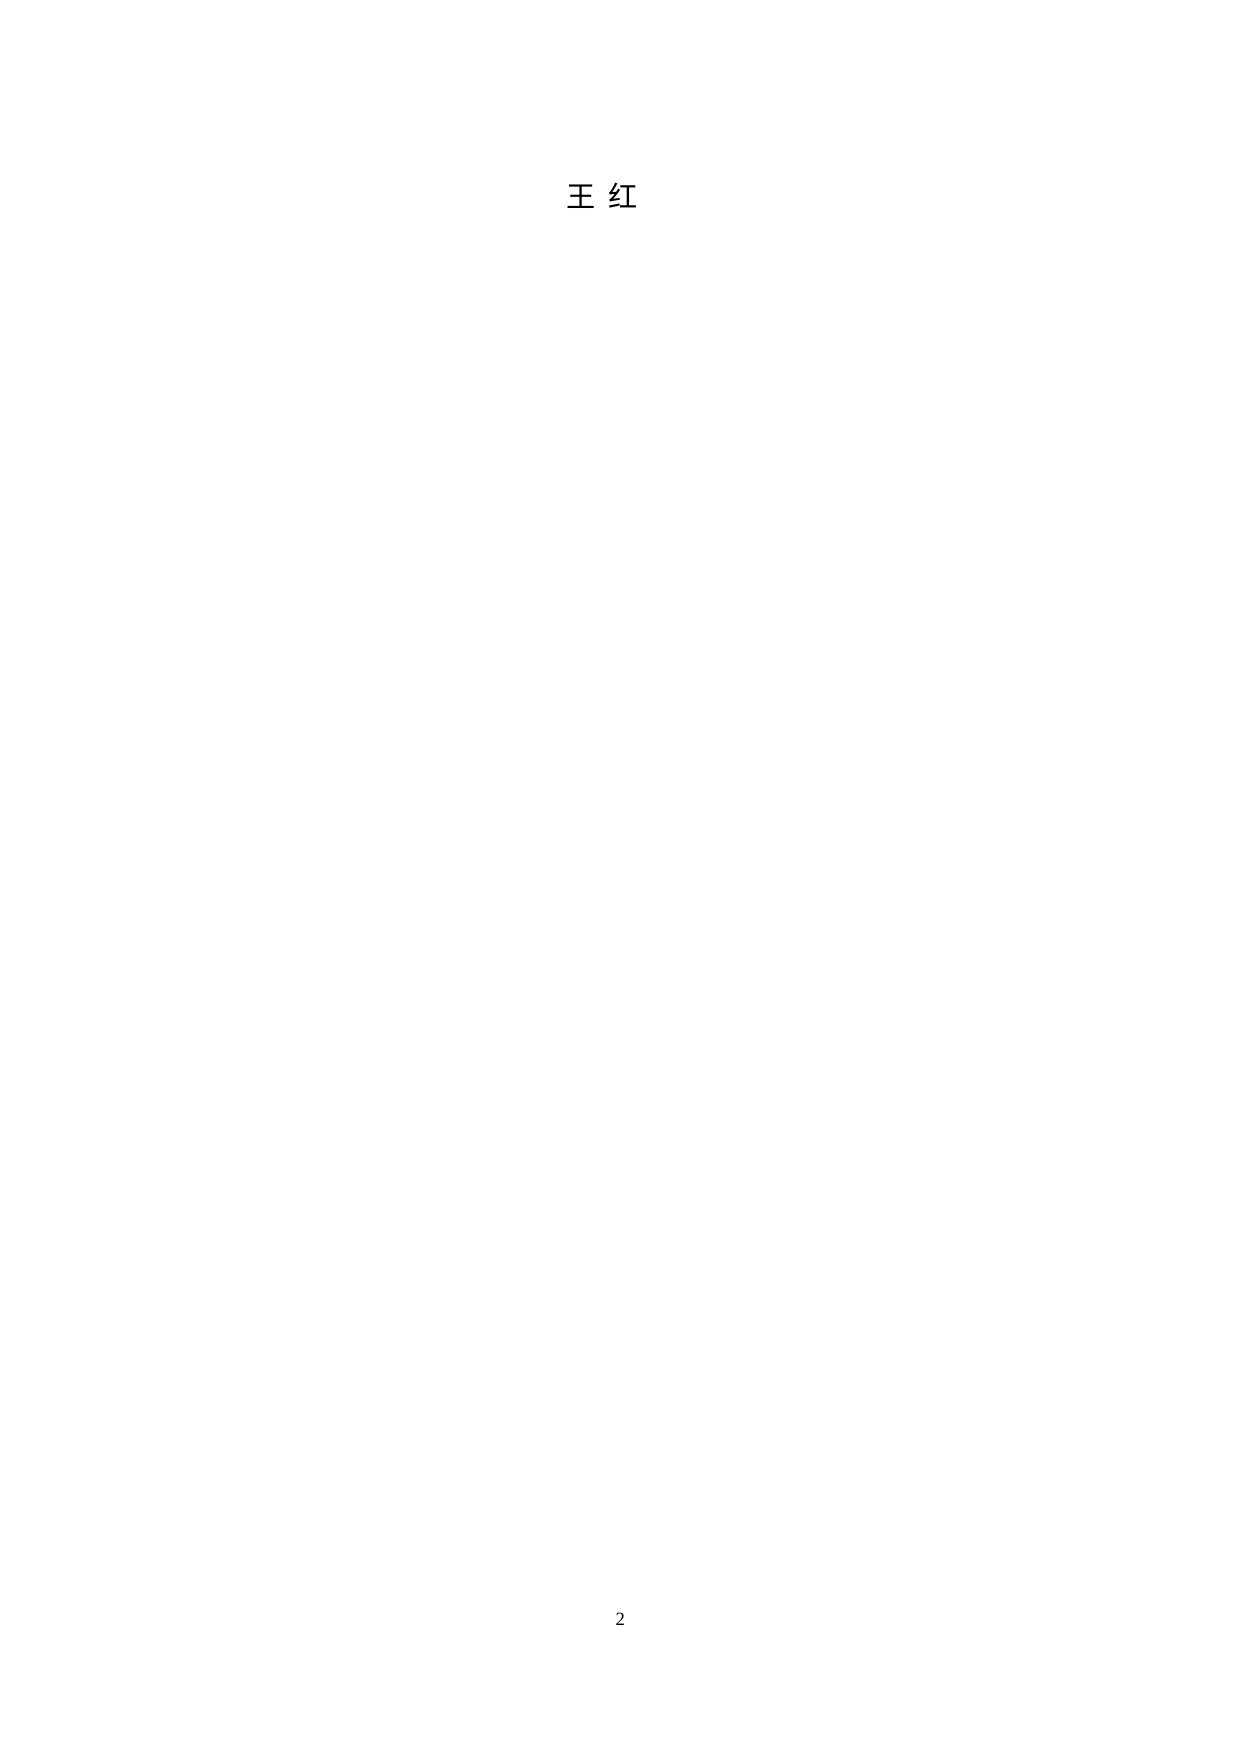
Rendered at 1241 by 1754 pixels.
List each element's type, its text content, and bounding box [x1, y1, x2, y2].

text 王 红 [187, 162, 993, 227]
